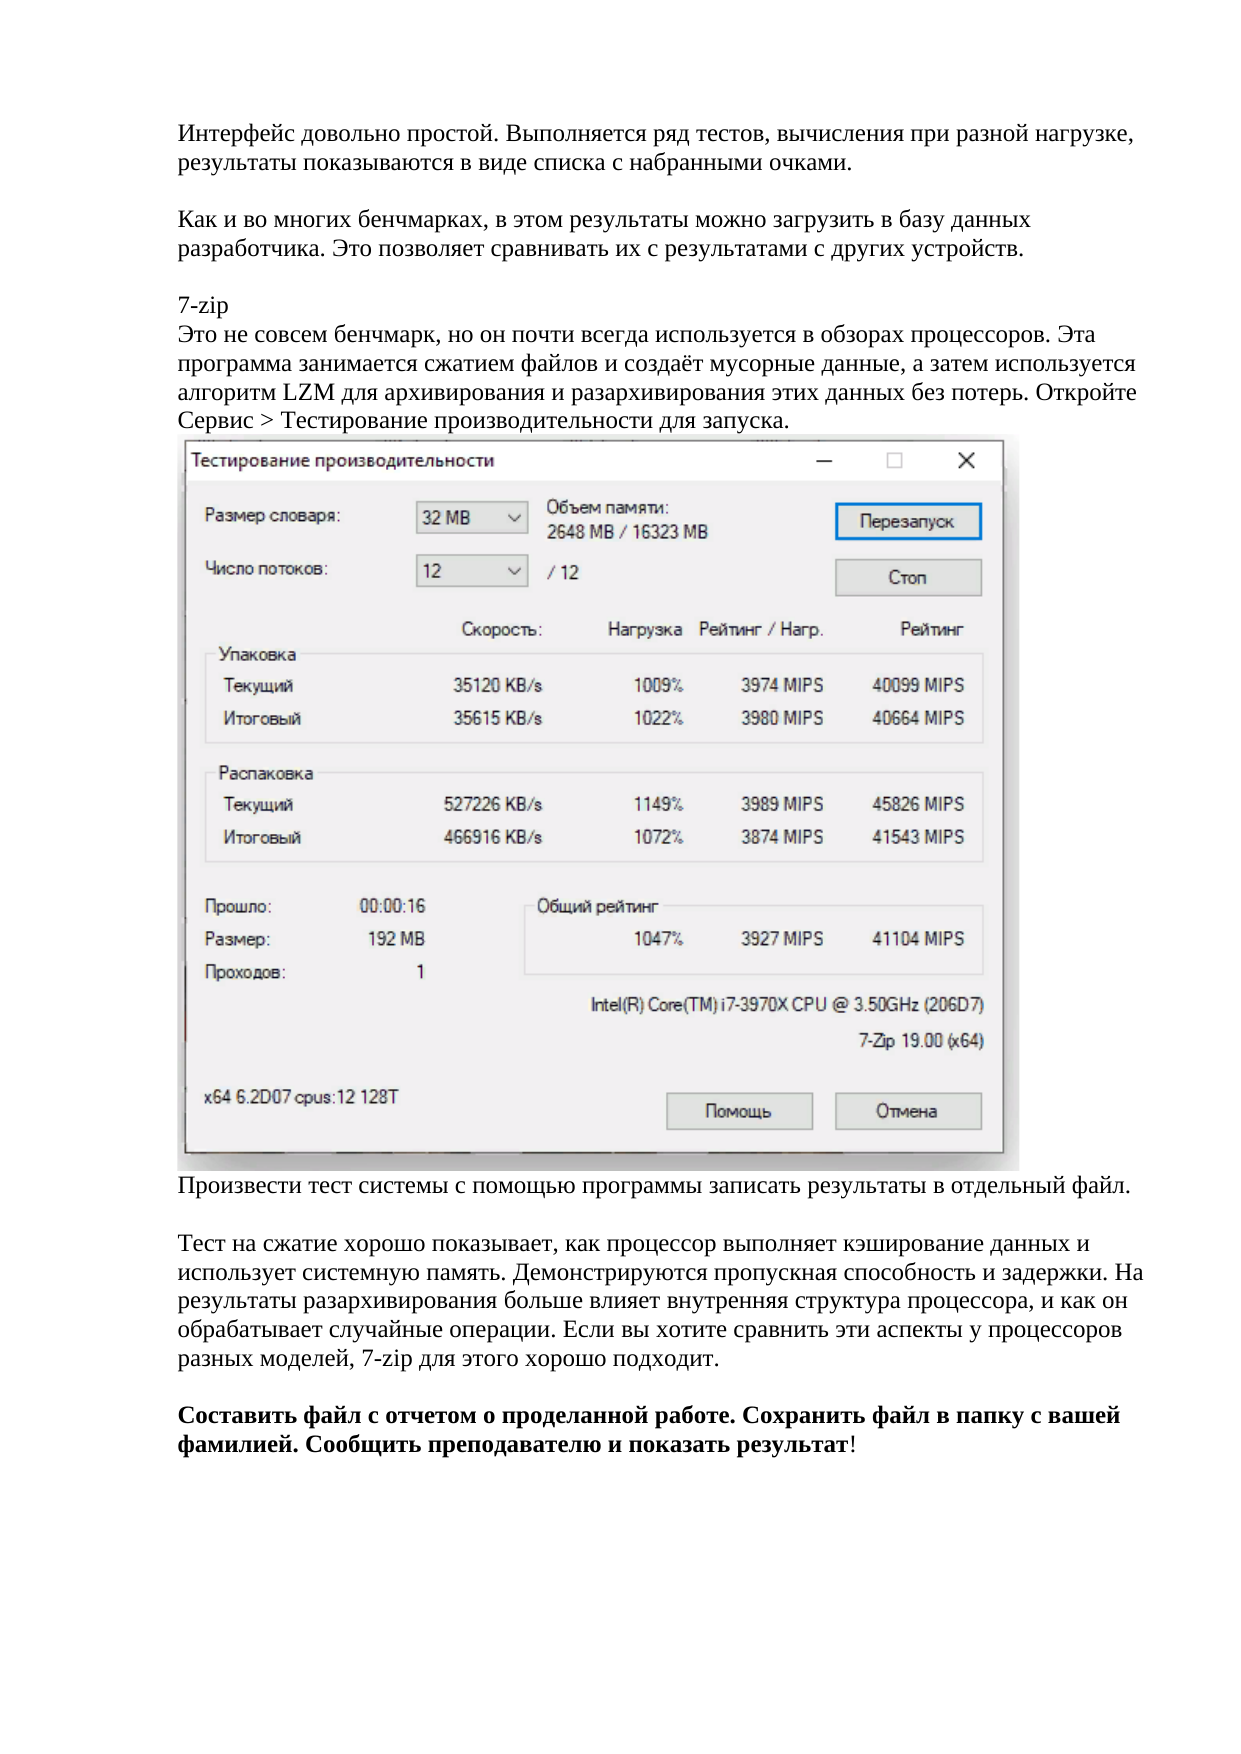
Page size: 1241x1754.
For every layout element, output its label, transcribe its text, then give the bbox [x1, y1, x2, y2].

text Как и во многих бенчмарках, в этом результаты можно загрузить в базу данных разработчика. Это позволяет сравнивать их с результатами с других устройств. [177, 204, 1152, 262]
text Интерфейс довольно простой. Выполняется ряд тестов, вычисления при разной нагрузке, результаты показываются в виде списка с набранными очками. [177, 118, 1152, 176]
text Составить файл с отчетом о проделанной работе. Сохранить файл в папку с вашей фамилией. Сообщить преподавателю и показать результат! [177, 1400, 1152, 1458]
text Произвести тест системы с помощью программы записать результаты в отдельный файл. [177, 1170, 1152, 1199]
text Это не совсем бенчмарк, но он почти всегда используется в обзорах процессоров. Эта программа занимается сжатием файлов и создаёт мусорные данные, а затем используется алгоритм LZM для архивирования и разархивирования этих данных без потерь. Откройте Сервис > Тестирование производительности для запуска. [177, 319, 1152, 434]
picture [177, 434, 1020, 1171]
text Тест на сжатие хорошо показывает, как процессор выполняет кэширование данных и использует системную память. Демонстрируются пропускная способность и задержки. На результаты разархивирования больше влияет внутренняя структура процессора, и как он обрабатывает случайные операции. Если вы хотите сравнить эти аспекты у процессоров разных моделей, 7-zip для этого хорошо подходит. [177, 1228, 1152, 1372]
text 7-zip [177, 291, 1152, 319]
